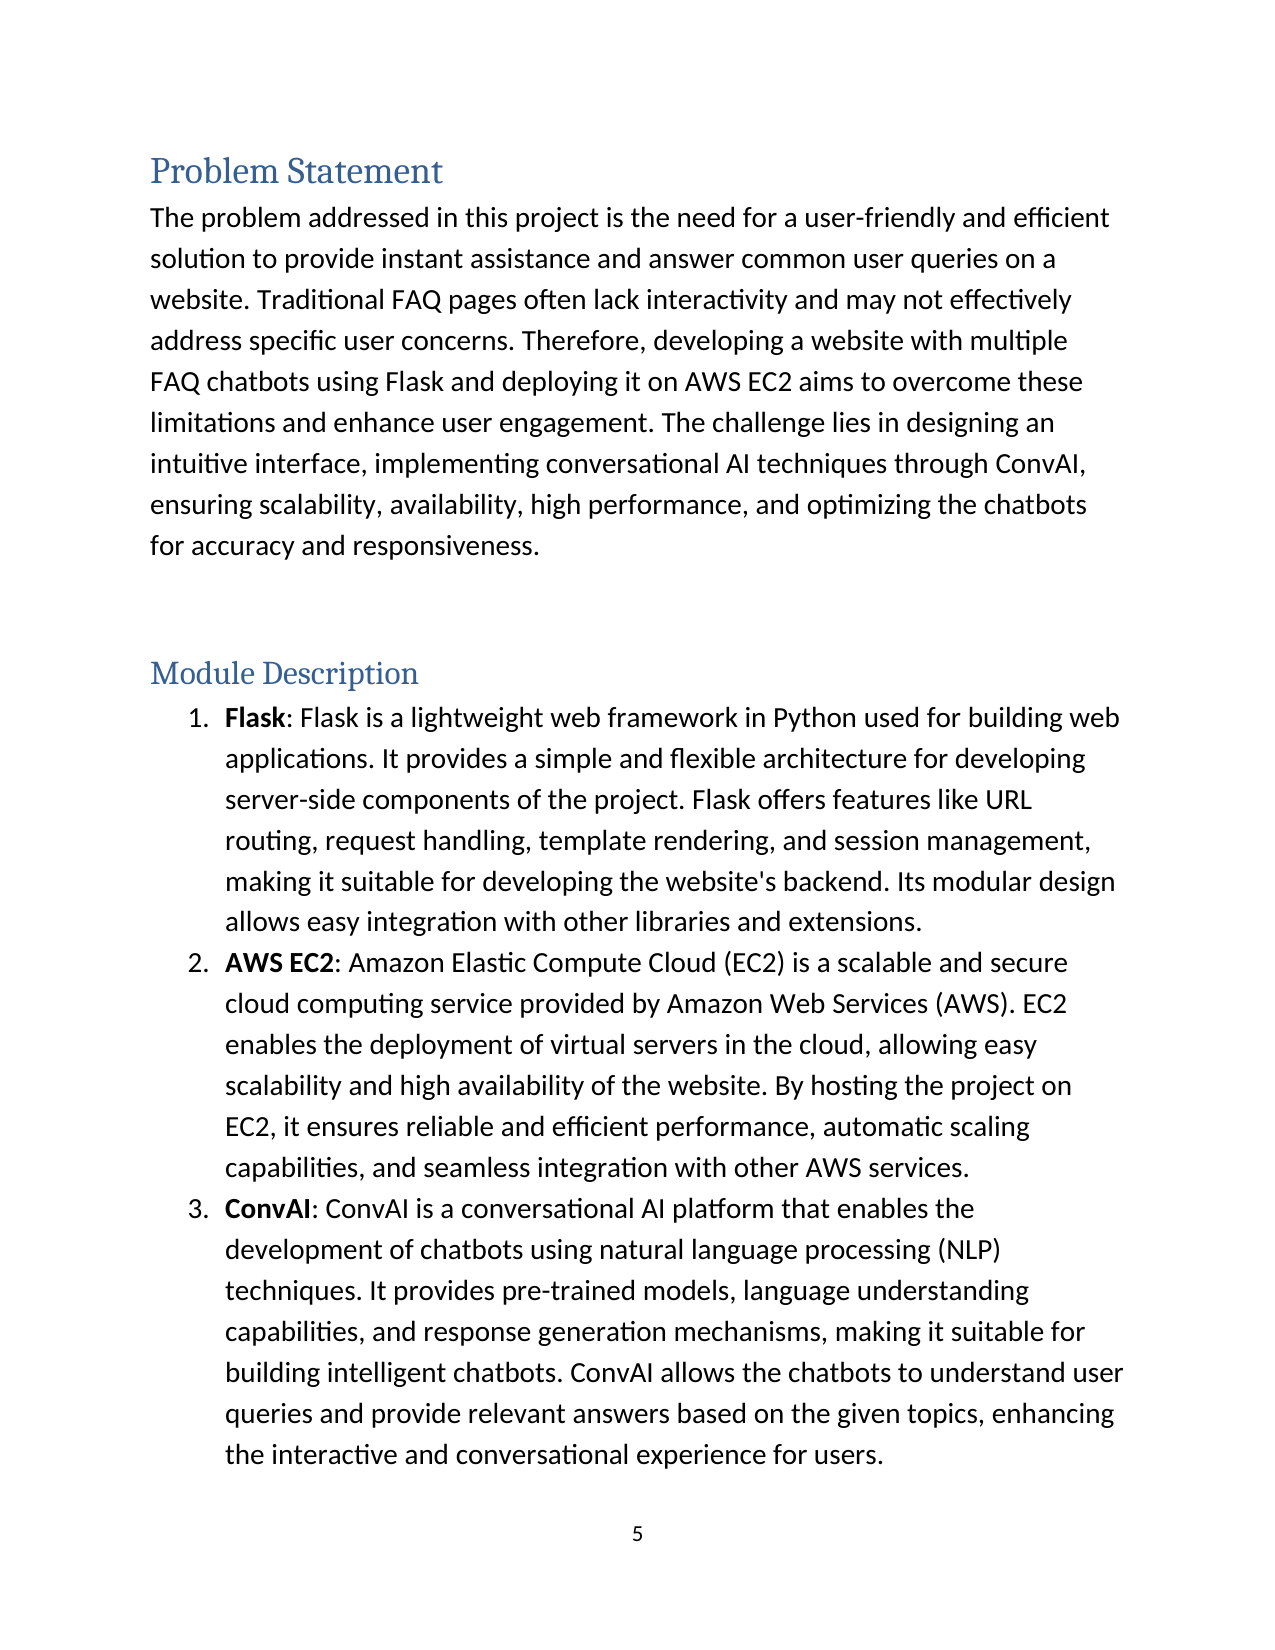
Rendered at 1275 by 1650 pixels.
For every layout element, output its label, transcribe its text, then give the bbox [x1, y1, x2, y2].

subtitle Module Description [150, 655, 1125, 693]
list ConvAI: ConvAI is a conversational AI platform that enables the development of chatbots using natural language processing (NLP) techniques. It provides pre-trained models, language understanding capabilities, and response generation mechanisms, making it suitable for building intelligent chatbots. ConvAI allows the chatbots to understand user queries and provide relevant answers based on the given topics, enhancing the interactive and conversational experience for users. [187, 1190, 1125, 1471]
subtitle Problem Statement [150, 150, 1125, 193]
text The problem addressed in this project is the need for a user-friendly and efficient solution to provide instant assistance and answer common user queries on a website. Traditional FAQ pages often lack interactivity and may not effectively address specific user concerns. Therefore, developing a website with multiple FAQ chatbots using Flask and deploying it on AWS EC2 aims to overcome these limitations and enhance user engagement. The challenge lies in designing an intuitive interface, implementing conversational AI techniques through ConvAI, ensuring scalability, availability, high performance, and optimizing the chatbots for accuracy and responsiveness. [150, 199, 1125, 563]
list AWS EC2: Amazon Elastic Compute Cloud (EC2) is a scalable and secure cloud computing service provided by Amazon Web Services (AWS). EC2 enables the deployment of virtual servers in the cloud, allowing easy scalability and high availability of the website. By hosting the project on EC2, it ensures reliable and efficient performance, automatic scaling capabilities, and seamless integration with other AWS services. [187, 944, 1125, 1185]
list Flask: Flask is a lightweight web framework in Python used for building web applications. It provides a simple and flexible architecture for developing server-side components of the project. Flask offers features like URL routing, request handling, template rendering, and session management, making it suitable for developing the website's backend. Its modular design allows easy integration with other libraries and extensions. [187, 699, 1125, 939]
